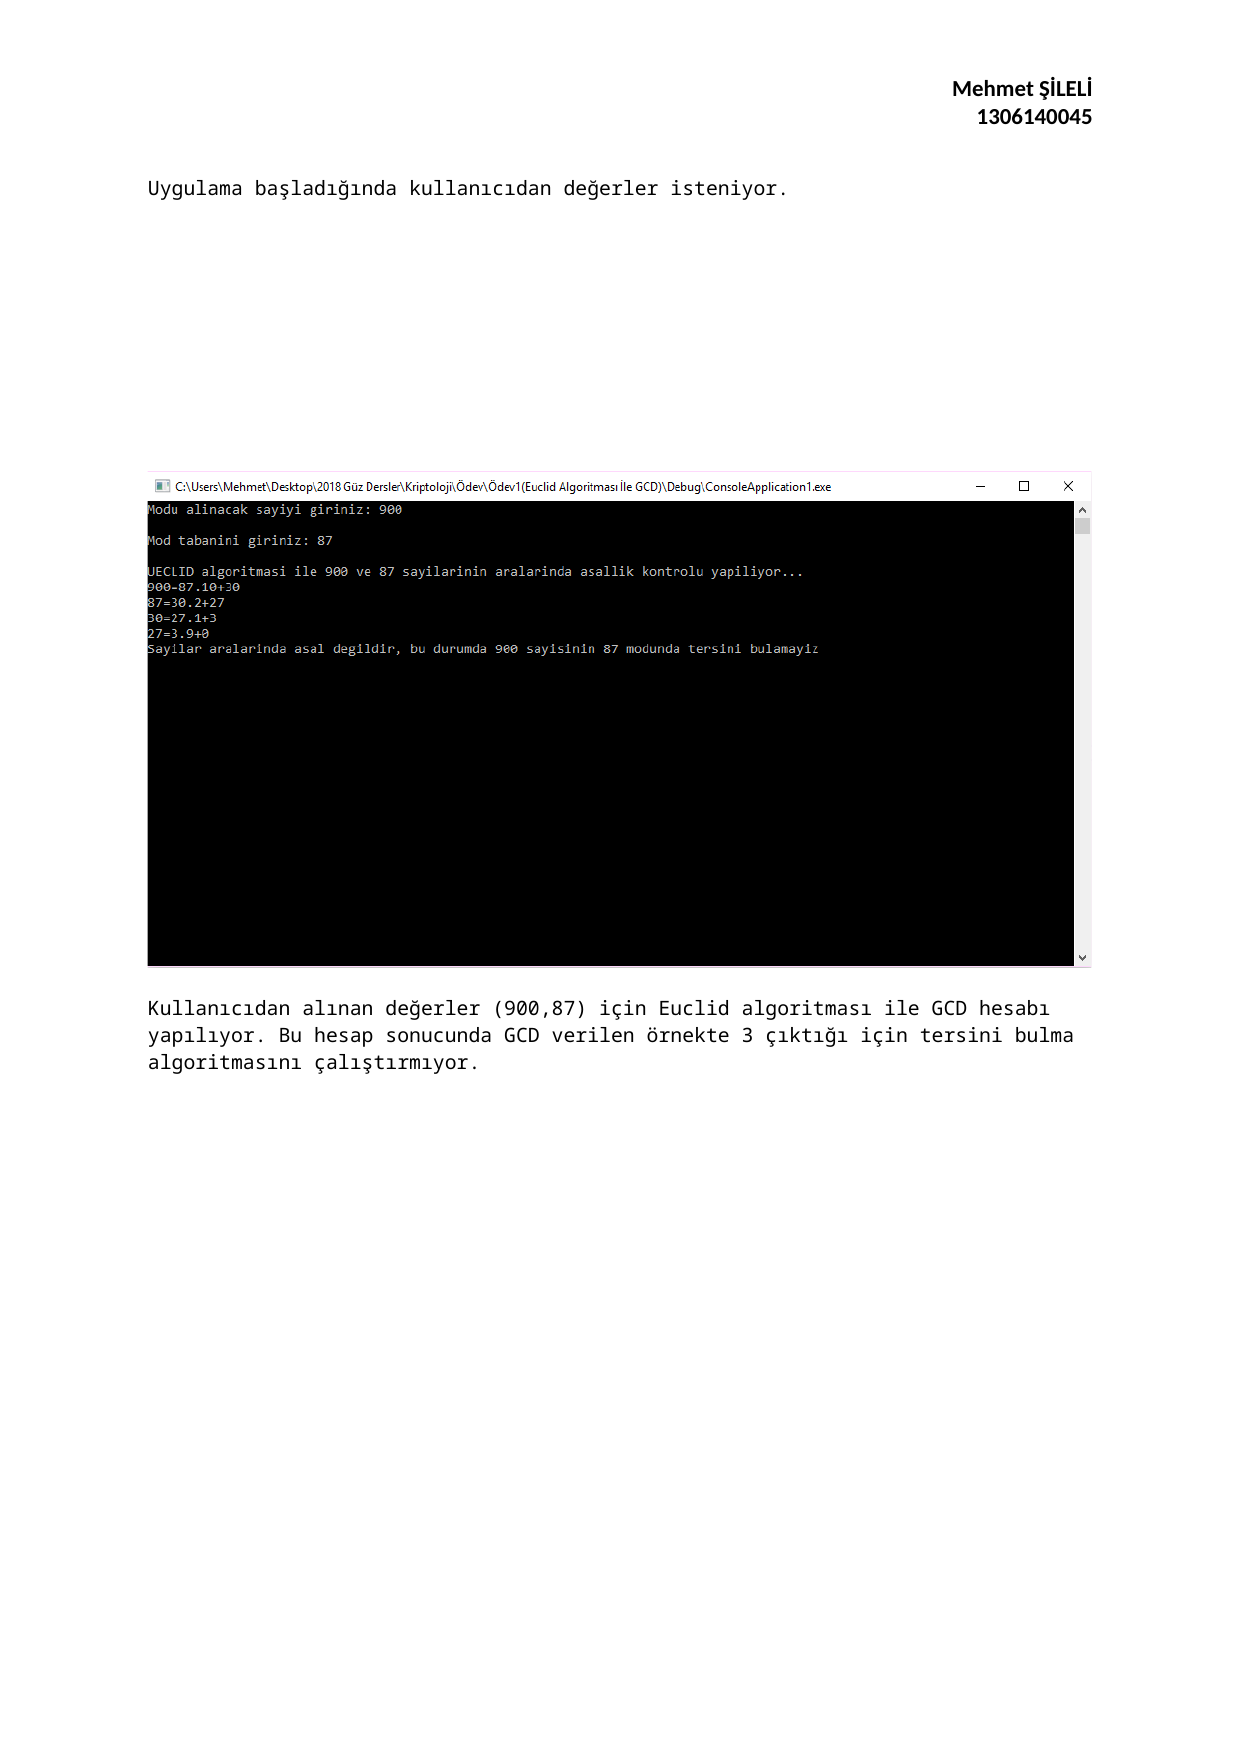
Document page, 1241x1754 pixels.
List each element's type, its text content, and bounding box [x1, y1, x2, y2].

text Uygulama başladığında kullanıcıdan değerler isteniyor. [148, 174, 1093, 202]
text Kullanıcıdan alınan değerler (900,87) için Euclid algoritması ile GCD hesabı yapılıyor. Bu hesap sonucunda GCD verilen örnekte 3 çıktığı için tersini bulma algoritmasını çalıştırmıyor. [148, 994, 1093, 1075]
picture [147, 471, 1092, 968]
